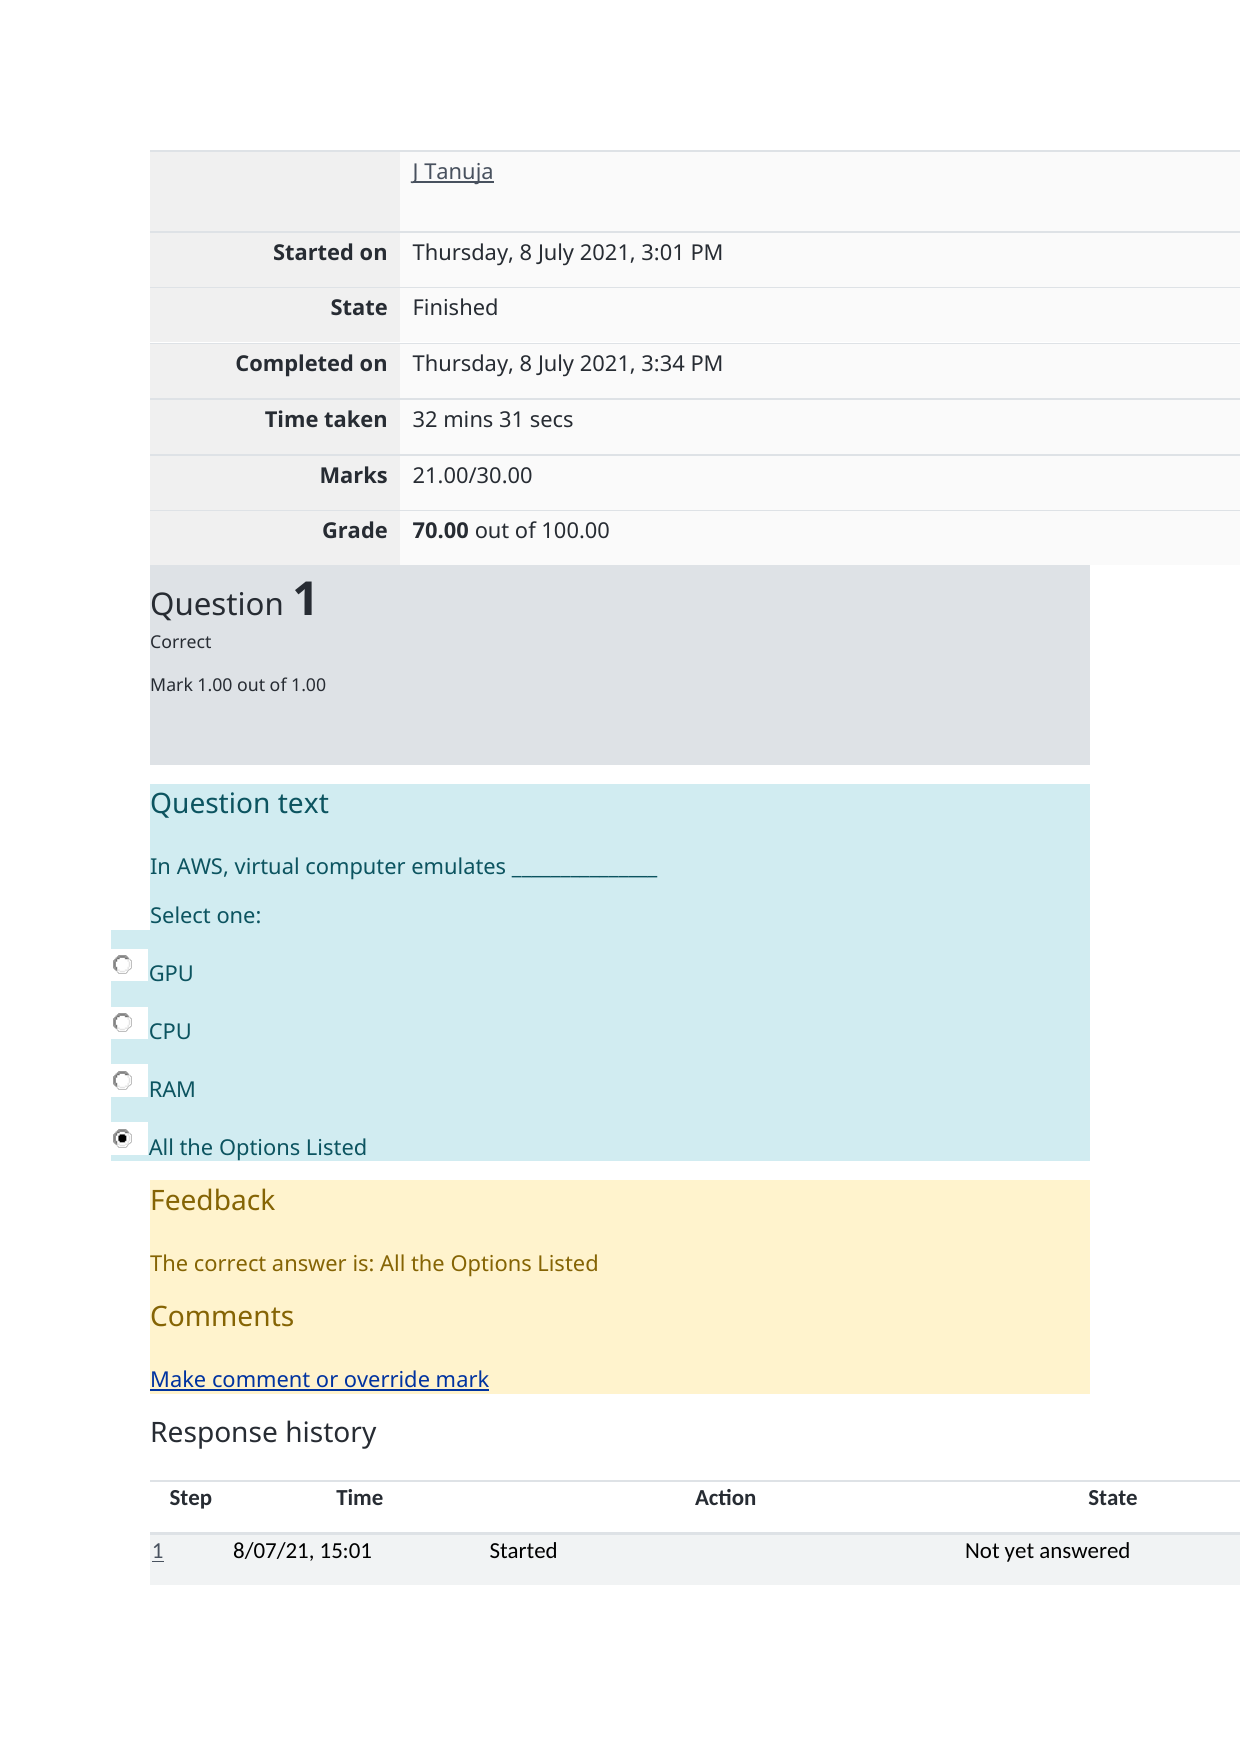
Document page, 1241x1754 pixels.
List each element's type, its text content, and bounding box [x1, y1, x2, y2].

table_cell 21.00/30.00 [400, 456, 1240, 510]
text Mark 1.00 out of 1.00 [150, 672, 1090, 696]
text Correct [150, 629, 1090, 653]
table_cell 32 mins 31 secs [400, 400, 1240, 454]
subtitle Question 1 [150, 565, 1090, 629]
table_cell Started [488, 1535, 963, 1585]
table_cell 70.00 out of 100.00 [400, 511, 1240, 565]
text All the Options Listed [111, 1122, 1090, 1161]
table_cell Finished [400, 288, 1240, 342]
subtitle Comments [150, 1297, 1090, 1335]
table_header Action [488, 1482, 963, 1532]
text CPU [111, 1007, 1090, 1046]
table_cell Marks [150, 456, 400, 510]
table_cell 8/07/21, 15:01 [231, 1535, 488, 1585]
text In AWS, virtual computer emulates _______________ [150, 851, 1090, 881]
table_header Time [231, 1482, 488, 1532]
table_cell State [150, 288, 400, 342]
text Select one: [150, 900, 1090, 930]
subtitle Feedback [150, 1180, 1090, 1219]
text GPU [111, 949, 1090, 988]
subtitle Response history [150, 1413, 1090, 1451]
table_cell Thursday, 8 July 2021, 3:34 PM [400, 344, 1240, 398]
text The correct answer is: All the Options Listed [150, 1248, 1090, 1278]
table_header State [963, 1482, 1240, 1532]
table_cell Completed on [150, 344, 400, 398]
table_header [150, 152, 400, 231]
table_cell 1 [150, 1535, 231, 1585]
table_cell Started on [150, 233, 400, 287]
text Make comment or override mark [150, 1364, 1090, 1394]
table_cell Thursday, 8 July 2021, 3:01 PM [400, 233, 1240, 287]
subtitle Question text [150, 784, 1090, 822]
table_cell Not yet answered [963, 1535, 1240, 1585]
table_header J Tanuja [400, 152, 1240, 231]
table_cell Time taken [150, 400, 400, 454]
text RAM [111, 1064, 1090, 1103]
table_header Step [150, 1482, 231, 1532]
table_cell Grade [150, 511, 400, 565]
